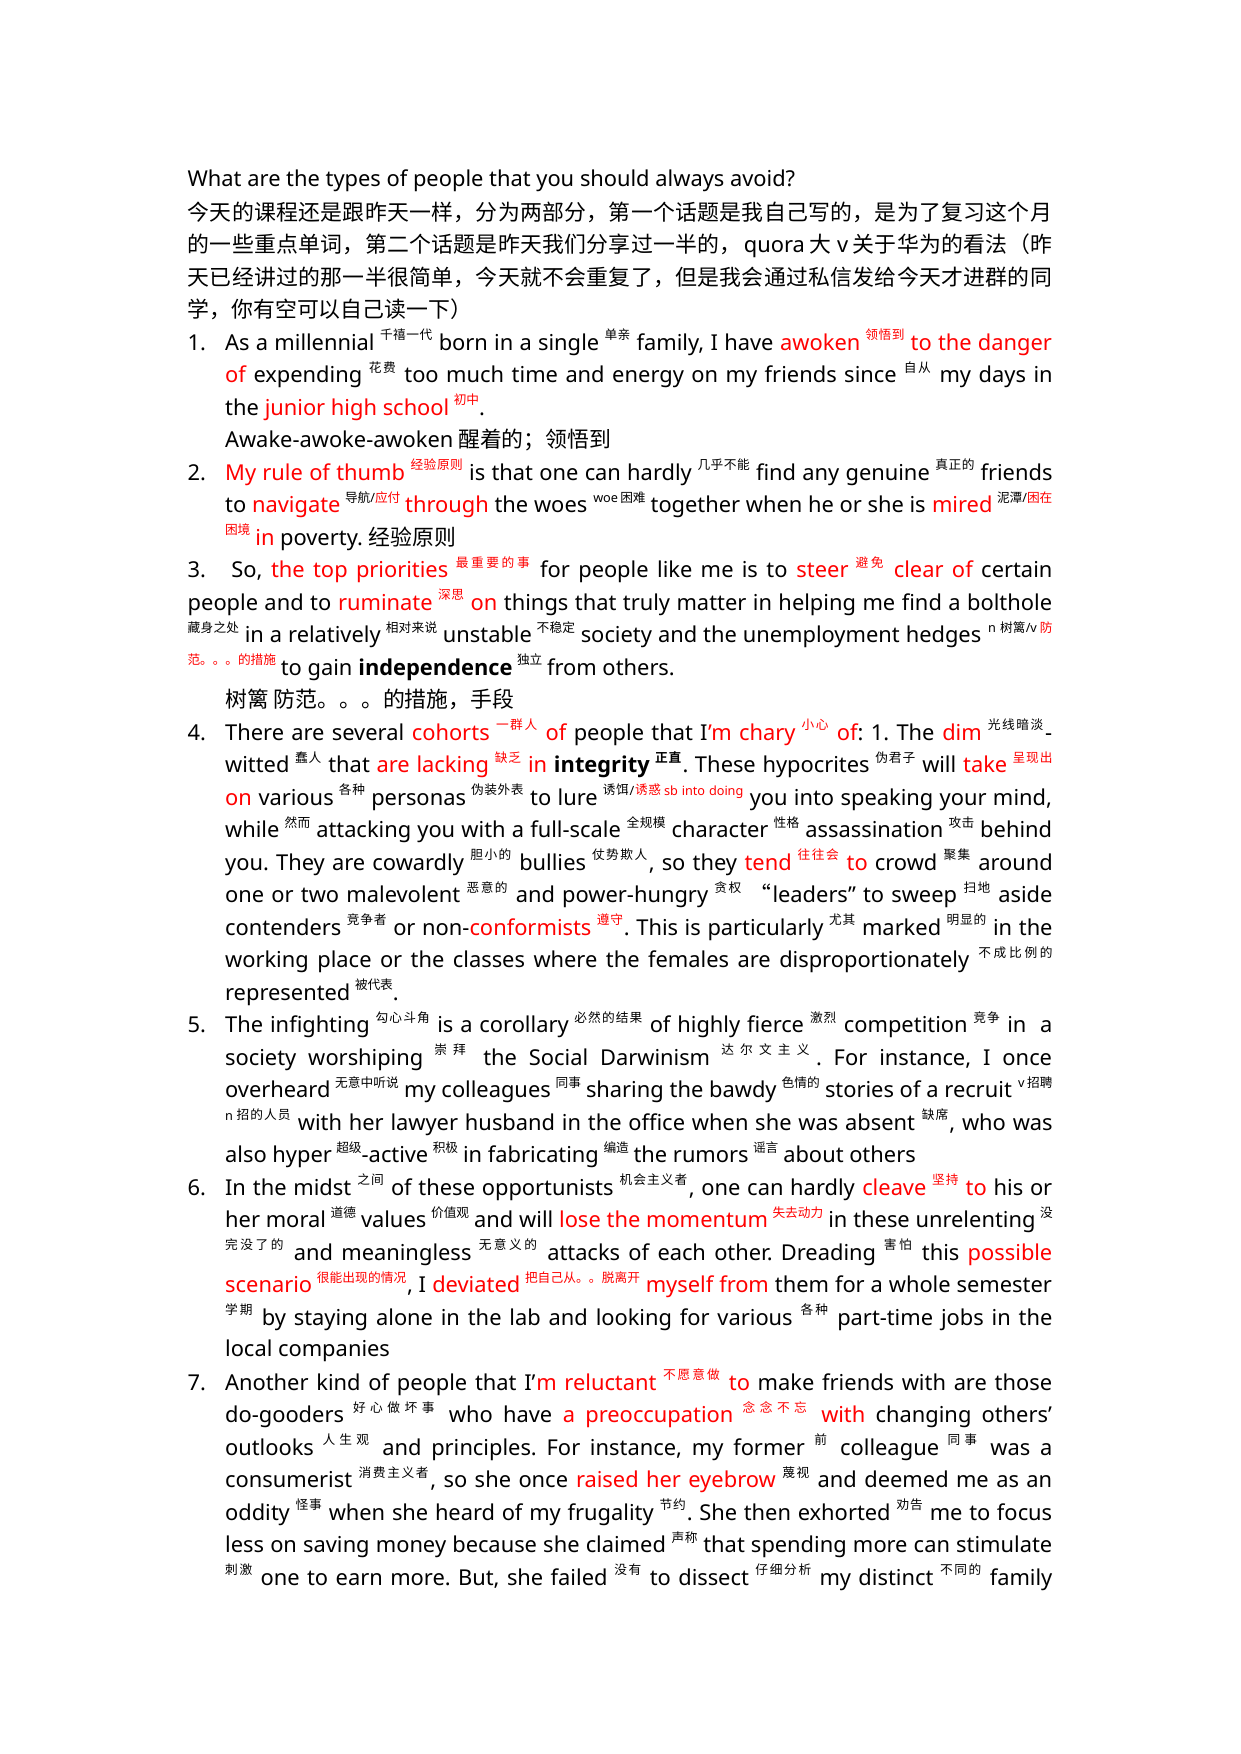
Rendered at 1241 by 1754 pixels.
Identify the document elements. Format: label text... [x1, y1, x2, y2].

text 3. So, the top priorities最重要的事 for people like me is to steer避免 clear of certain people and to ruminate深思 on things that truly matter in helping me find a bolthole藏身之处 in a relatively相对来说 unstable不稳定 society and the unemployment hedges n 树篱/v防范。。。的措施 to gain independence独立 from others. [187, 552, 1053, 682]
text 今天的课程还是跟昨天一样，分为两部分，第一个话题是我自己写的，是为了复习这个月的一些重点单词，第二个话题是昨天我们分享过一半的，quora大 v关于华为的看法（昨天已经讲过的那一半很简单，今天就不会重复了，但是我会通过私信发给今天才进群的同学，你有空可以自己读一下） [187, 194, 1053, 324]
list As a millennial千禧一代 born in a single单亲 family, I have awoken领悟到 to the danger of expending花费 too much time and energy on my friends since自从 my days in the junior high school初中. [187, 324, 1053, 422]
list 树篱 防范。。。的措施，手段 [225, 682, 1053, 714]
text Awake-awoke-awoken醒着的；领悟到 [187, 422, 1053, 454]
list The infighting勾心斗角 is a corollary必然的结果 of highly fierce激烈 competition竞争 in a society worshiping崇拜 the Social Darwinism达尔文主义. For instance, I once overheard无意中听说 my colleagues同事 sharing the bawdy色情的 stories of a recruit v招聘n招的人员 with her lawyer husband in the office when she was absent缺席, who was also hyper超级-active积极 in fabricating编造 the rumors谣言 about others [187, 1007, 1053, 1169]
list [187, 1364, 1053, 1592]
list In the midst之间 of these opportunists机会主义者, one can hardly cleave坚持 to his or her moral道德 values价值观 and will lose the momentum失去动力 in these unrelenting没完没了的 and meaningless无意义的 attacks of each other. Dreading害怕 this possible scenario很能出现的情况, I deviated把自己从。。脱离开 myself from them for a whole semester学期 by staying alone in the lab and looking for various各种 part-time jobs in the local companies [187, 1169, 1053, 1364]
list There are several cohorts一群人 of people that I’m chary小心 of: 1. The dim光线暗淡-witted蠢人 that are lacking缺乏 in integrity正直. These hypocrites伪君子 will take呈现出 on various各种 personas伪装外表 to lure诱饵/诱惑sb into doing you into speaking your mind, while然而 attacking you with a full-scale全规模 character性格 assassination攻击 behind you. They are cowardly胆小的 bullies仗势欺人, so they tend往往会 to crowd聚集 around one or two malevolent恶意的 and power-hungry贪权 “leaders” to sweep扫地 aside contenders竞争者 or non-conformists遵守. This is particularly尤其 marked明显的 in the working place or the classes where the females are disproportionately不成比例的 represented被代表. [187, 714, 1053, 1007]
list My rule of thumb经验原则 is that one can hardly几乎不能 find any genuine真正的 friends to navigate导航/应付 through the woes woe困难 together when he or she is mired泥潭/困在困境 in poverty. 经验原则 [187, 454, 1053, 552]
text What are the types of people that you should always avoid? [187, 162, 1053, 194]
